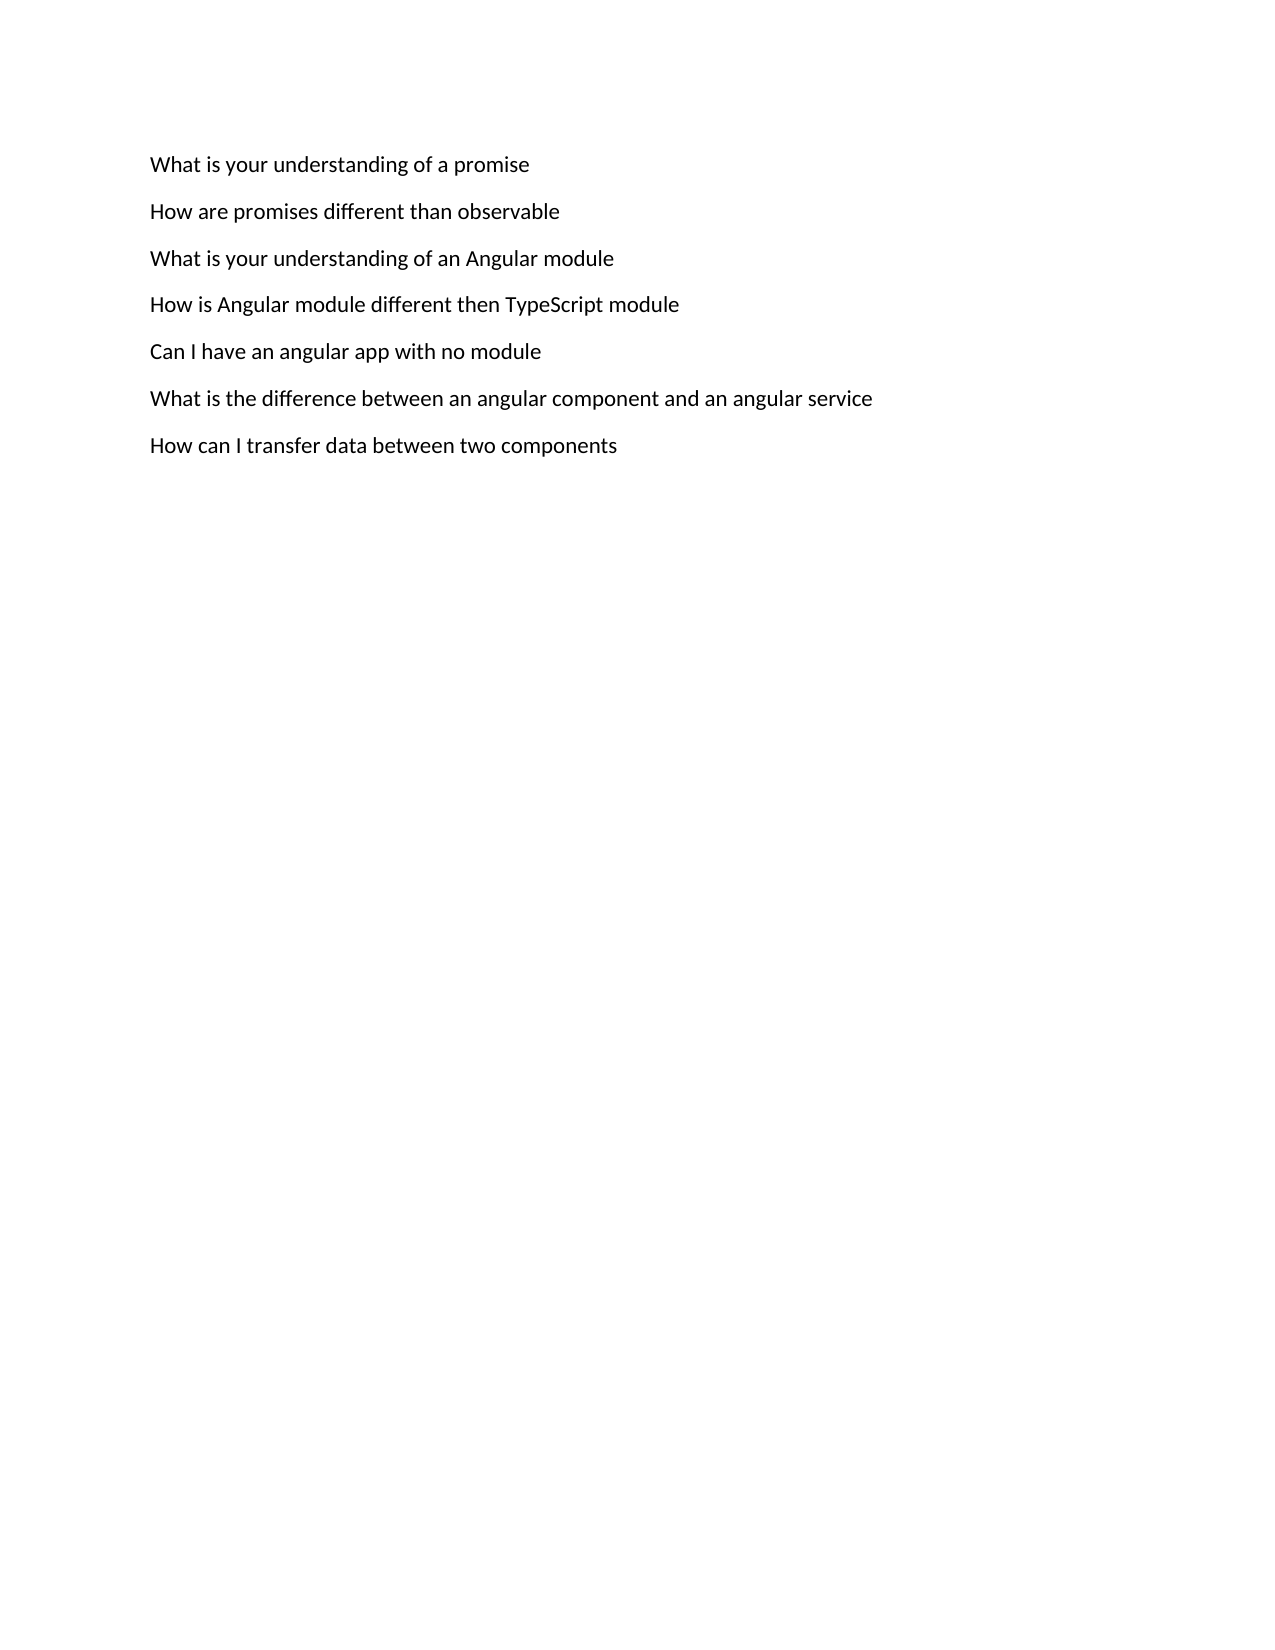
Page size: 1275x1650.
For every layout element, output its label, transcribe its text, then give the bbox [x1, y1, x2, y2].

text How can I transfer data between two components [150, 431, 1125, 459]
text What is the difference between an angular component and an angular service [150, 384, 1125, 412]
text How are promises different than observable [150, 197, 1125, 225]
text How is Angular module different then TypeScript module [150, 291, 1125, 319]
text Can I have an angular app with no module [150, 337, 1125, 366]
text What is your understanding of an Angular module [150, 244, 1125, 272]
text What is your understanding of a promise [150, 150, 1125, 178]
